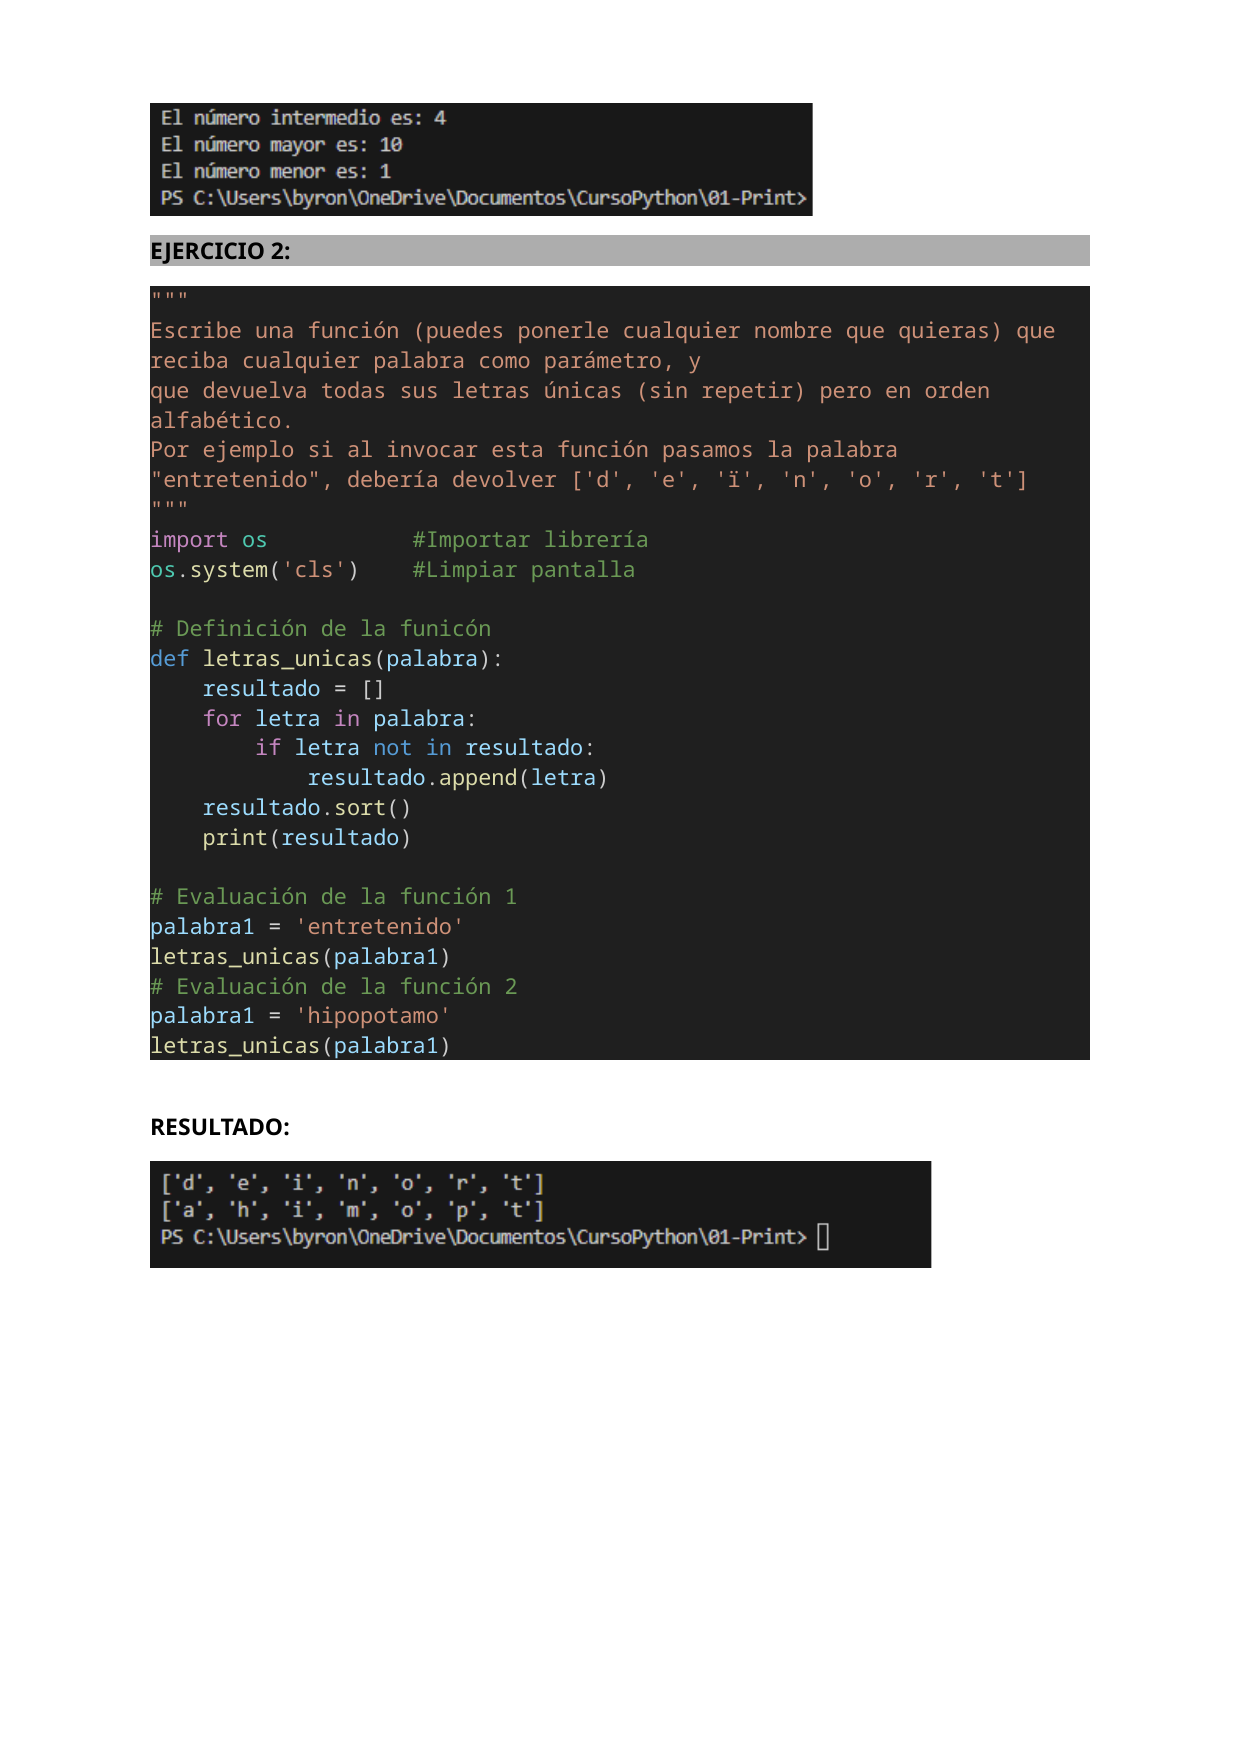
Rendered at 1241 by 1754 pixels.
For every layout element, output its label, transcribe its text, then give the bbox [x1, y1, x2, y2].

picture [150, 1161, 932, 1268]
text os.system('cls') #Limpiar pantalla [150, 554, 1090, 583]
text if letra not in resultado: [150, 732, 1090, 762]
text # Evaluación de la función 2 [150, 971, 1090, 1001]
text palabra1 = 'hipopotamo' [150, 1001, 1090, 1030]
text palabra1 = 'entretenido' [150, 911, 1090, 941]
text resultado = [] [150, 673, 1090, 703]
text resultado.append(letra) [150, 762, 1090, 792]
text # Evaluación de la función 1 [150, 881, 1090, 911]
text """ [150, 494, 1090, 524]
text Por ejemplo si al invocar esta función pasamos la palabra "entretenido", debería devolver ['d', 'e', 'ï', 'n', 'o', 'r', 't'] [150, 434, 1090, 494]
text que devuelva todas sus letras únicas (sin repetir) pero en orden alfabético. [150, 375, 1090, 434]
text print(resultado) [150, 822, 1090, 852]
text import os #Importar librería [150, 524, 1090, 554]
text for letra in palabra: [150, 703, 1090, 732]
text RESULTADO: [150, 1111, 1090, 1142]
text # Definición de la funicón [150, 613, 1090, 643]
text EJERCICIO 2: [150, 235, 1090, 266]
text resultado.sort() [150, 792, 1090, 822]
text """ [150, 286, 1090, 315]
text def letras_unicas(palabra): [150, 643, 1090, 673]
text letras_unicas(palabra1) [150, 941, 1090, 971]
text letras_unicas(palabra1) [150, 1030, 1090, 1060]
picture [150, 103, 813, 216]
text Escribe una función (puedes ponerle cualquier nombre que quieras) que reciba cualquier palabra como parámetro, y [150, 315, 1090, 375]
